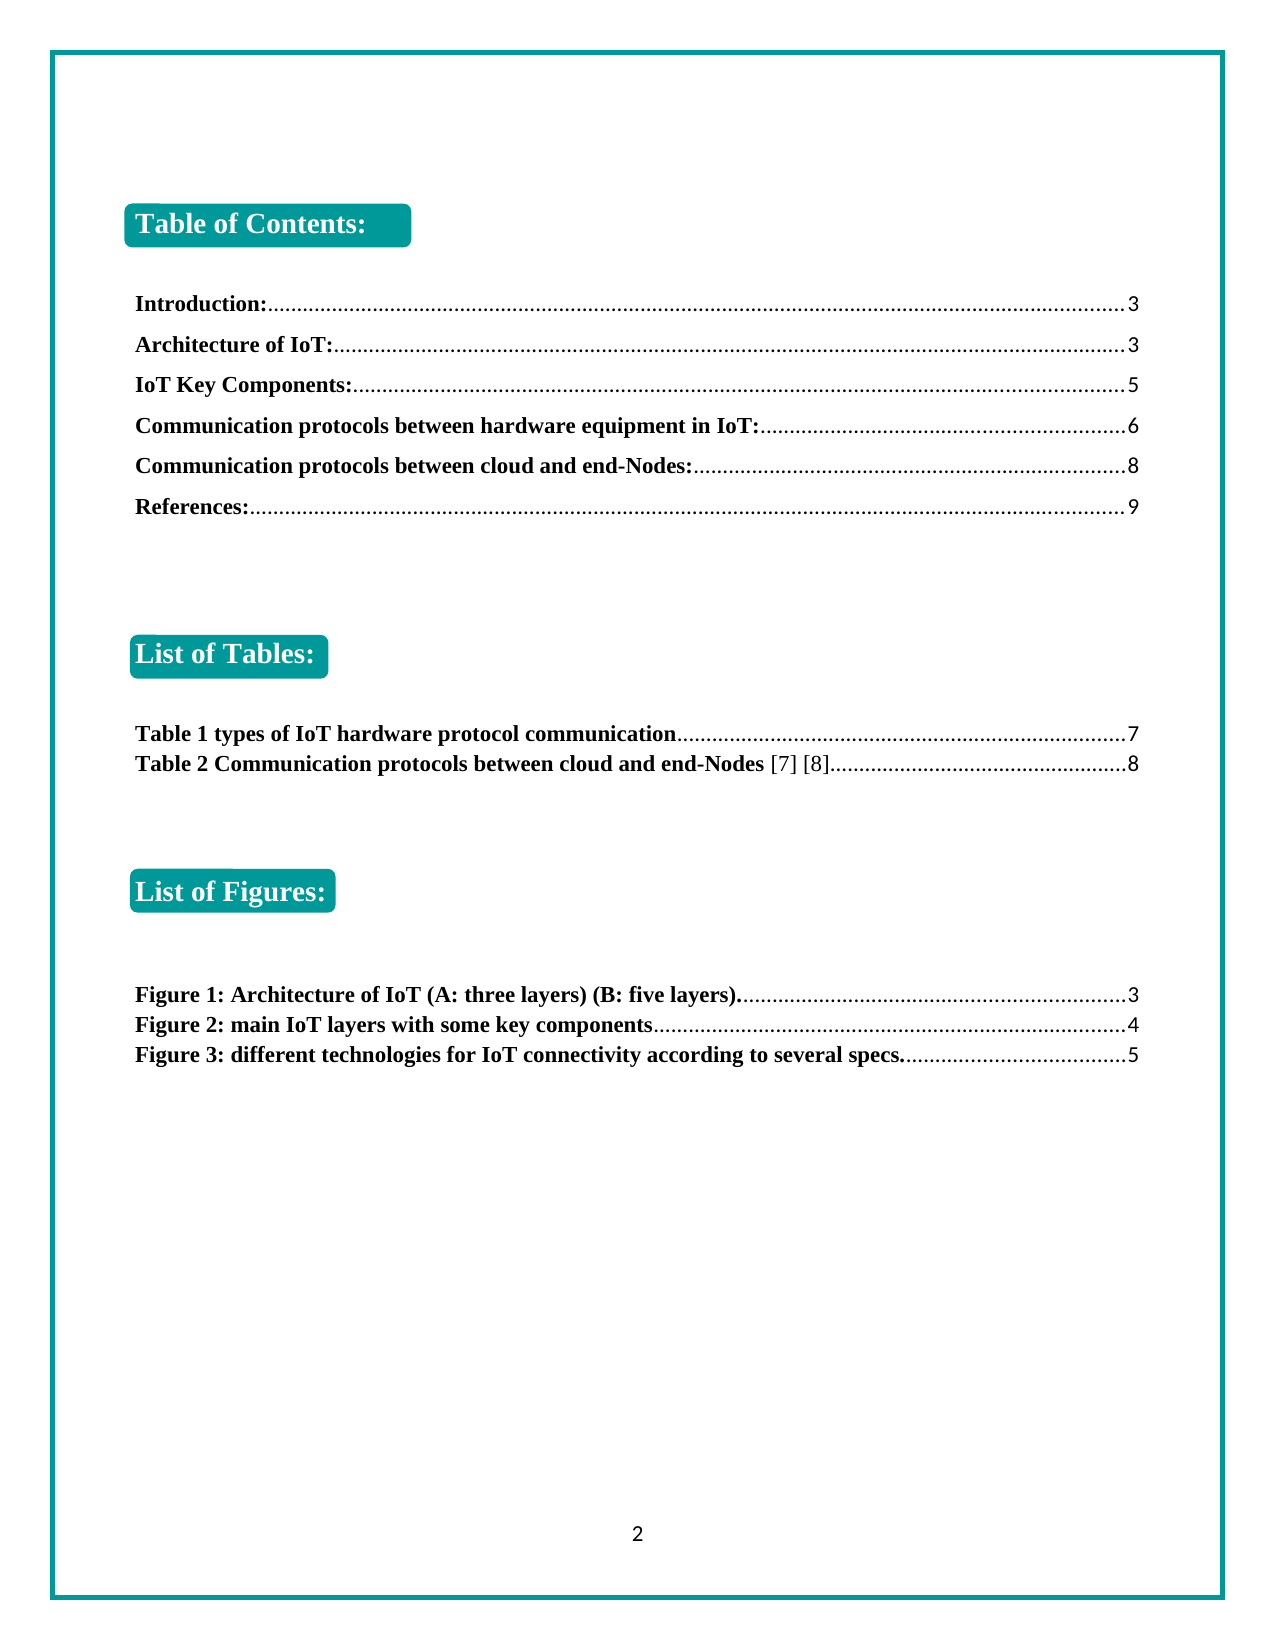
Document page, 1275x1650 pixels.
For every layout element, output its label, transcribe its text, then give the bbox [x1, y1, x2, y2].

text Figure 1: Architecture of IoT (A: three layers) (B: five layers). 3 [135, 980, 1140, 1008]
text Figure 2: main IoT layers with some key components 4 [135, 1010, 1140, 1038]
text List of Figures: [135, 874, 1140, 908]
text Table 2 Communication protocols between cloud and end-Nodes [7] [8] 8 [135, 749, 1140, 777]
text Figure 3: different technologies for IoT connectivity according to several specs. 5 [135, 1041, 1140, 1069]
subtitle List of Tables: [135, 636, 1140, 669]
text Table 1 types of IoT hardware protocol communication 7 [135, 719, 1140, 747]
